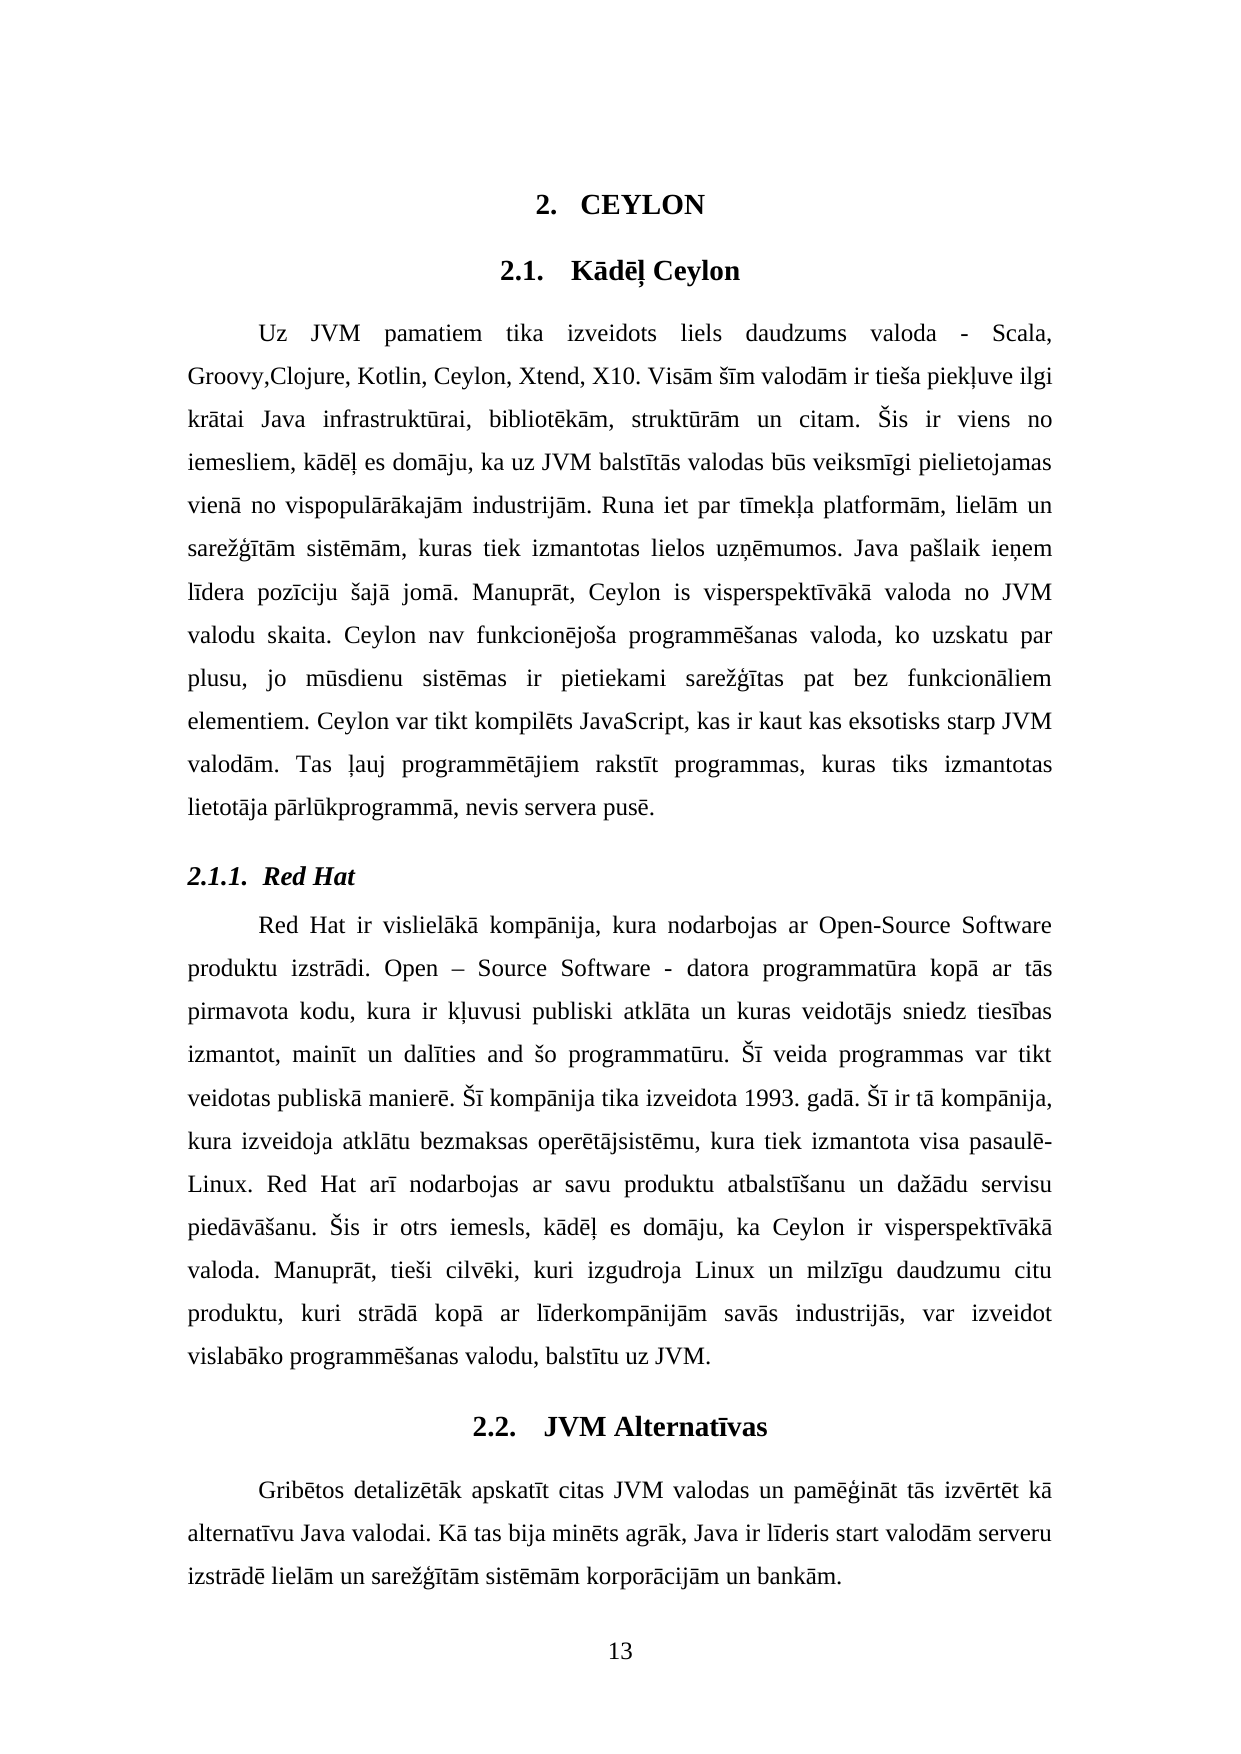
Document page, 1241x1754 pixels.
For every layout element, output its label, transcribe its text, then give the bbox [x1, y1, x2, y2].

subtitle Kādēļ Ceylon [187, 253, 1053, 286]
subtitle CEYLON [187, 187, 1053, 221]
text Red Hat ir vislielākā kompānija, kura nodarbojas ar Open-Source Software produktu izstrādi. Open – Source Software - datora programmatūra kopā ar tās pirmavota kodu, kura ir kļuvusi publiski atklāta un kuras veidotājs sniedz tiesības izmantot, mainīt un dalīties and šo programmatūru. Šī veida programmas var tikt veidotas publiskā manierē. Šī kompānija tika izveidota 1993. gadā. Šī ir tā kompānija, kura izveidoja atklātu bezmaksas operētājsistēmu, kura tiek izmantota visa pasaulē- Linux. Red Hat arī nodarbojas ar savu produktu atbalstīšanu un dažādu servisu piedāvāšanu. Šis ir otrs iemesls, kādēļ es domāju, ka Ceylon ir visperspektīvākā valoda. Manuprāt, tieši cilvēki, kuri izgudroja Linux un milzīgu daudzumu citu produktu, kuri strādā kopā ar līderkompānijām savās industrijās, var izveidot vislabāko programmēšanas valodu, balstītu uz JVM. [187, 910, 1053, 1370]
subtitle Red Hat [187, 860, 1053, 892]
text Uz JVM pamatiem tika izveidots liels daudzums valoda - Scala, Groovy,Clojure, Kotlin, Ceylon, Xtend, X10. Visām šīm valodām ir tieša piekļuve ilgi krātai Java infrastruktūrai, bibliotēkām, struktūrām un citam. Šis ir viens no iemesliem, kādēļ es domāju, ka uz JVM balstītās valodas būs veiksmīgi pielietojamas vienā no vispopulārākajām industrijām. Runa iet par tīmekļa platformām, lielām un sarežģītām sistēmām, kuras tiek izmantotas lielos uzņēmumos. Java pašlaik ieņem līdera pozīciju šajā jomā. Manuprāt, Ceylon is visperspektīvākā valoda no JVM valodu skaita. Ceylon nav funkcionējoša programmēšanas valoda, ko uzskatu par plusu, jo mūsdienu sistēmas ir pietiekami sarežģītas pat bez funkcionāliem elementiem. Ceylon var tikt kompilēts JavaScript, kas ir kaut kas eksotisks starp JVM valodām. Tas ļauj programmētājiem rakstīt programmas, kuras tiks izmantotas lietotāja pārlūkprogrammā, nevis servera pusē. [187, 318, 1053, 821]
text Gribētos detalizētāk apskatīt citas JVM valodas un pamēģināt tās izvērtēt kā alternatīvu Java valodai. Kā tas bija minēts agrāk, Java ir līderis start valodām serveru izstrādē lielām un sarežģītām sistēmām korporācijām un bankām. [187, 1475, 1053, 1590]
subtitle JVM Alternatīvas [187, 1409, 1053, 1443]
